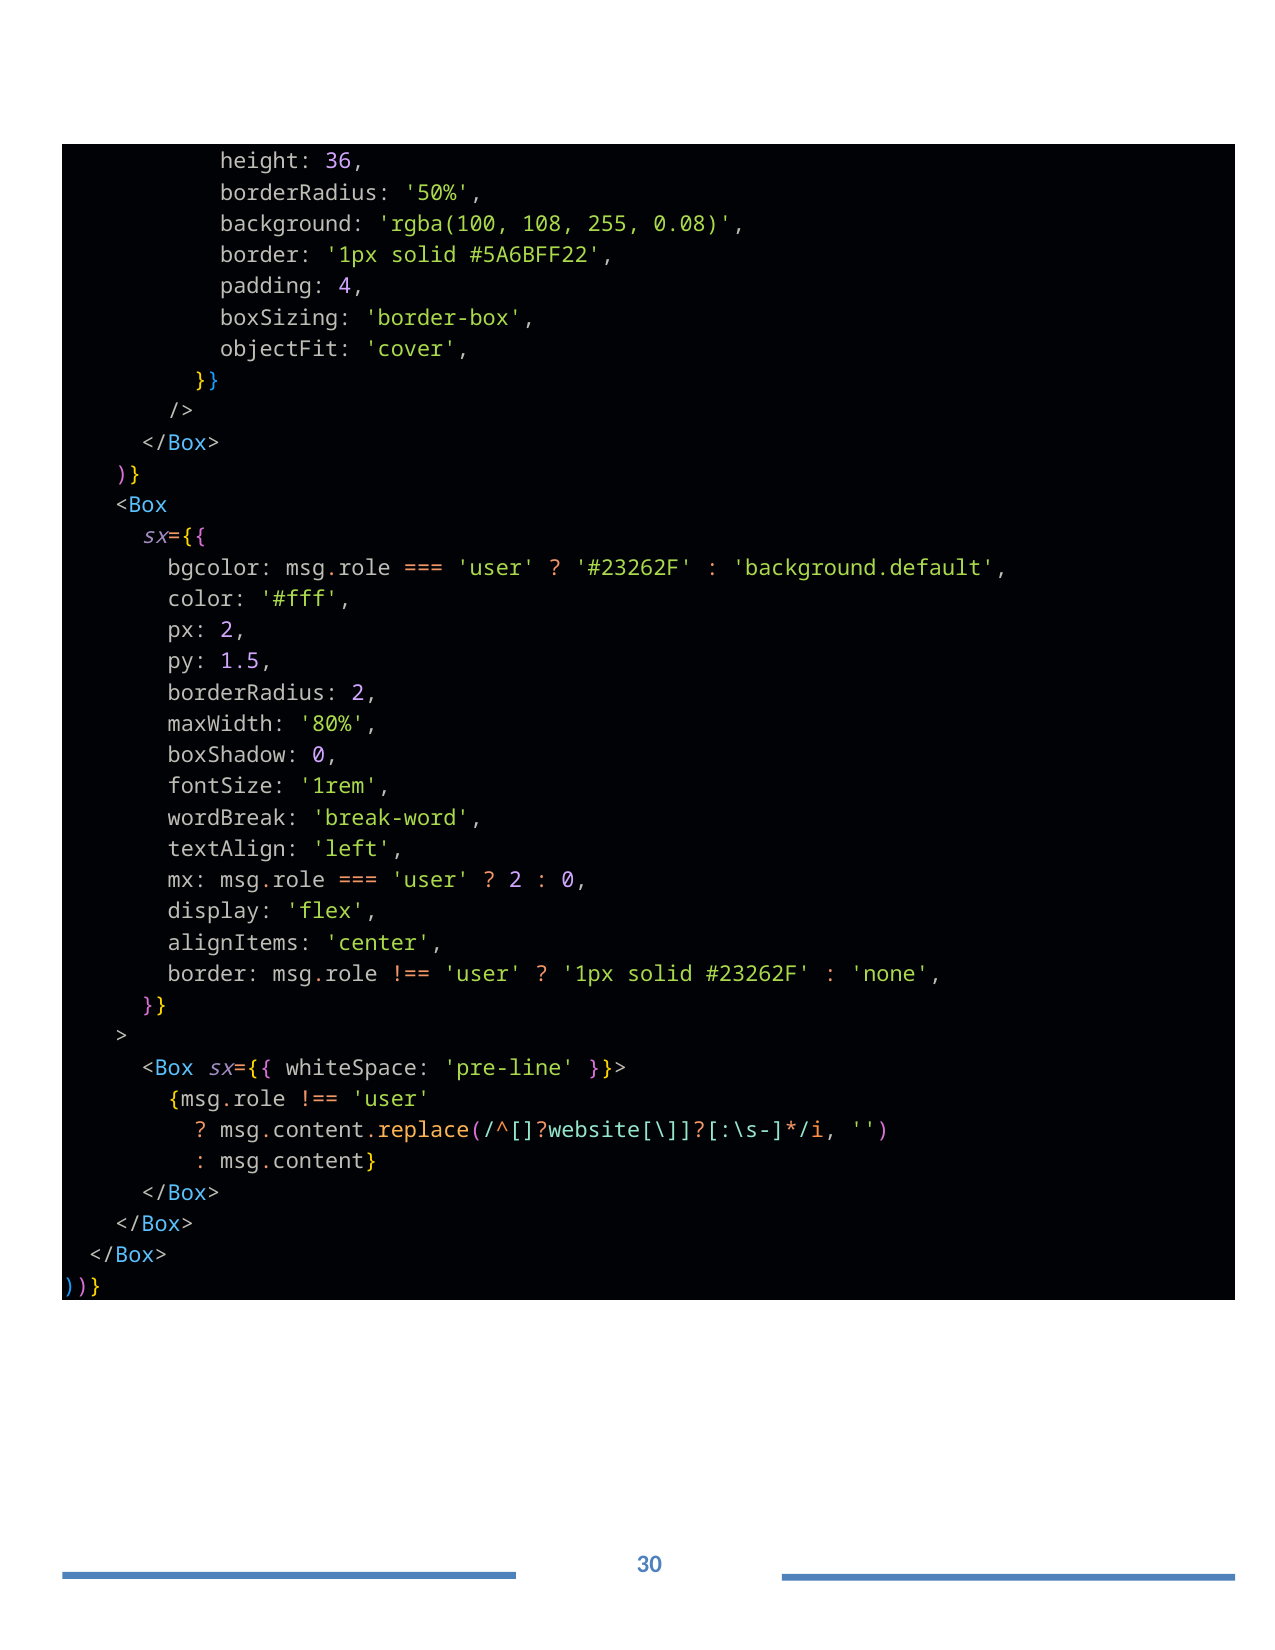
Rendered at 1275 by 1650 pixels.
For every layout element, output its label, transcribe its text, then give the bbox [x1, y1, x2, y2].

text </Box> [62, 1237, 1235, 1269]
text padding: 4, [62, 269, 1235, 300]
text </Box> [62, 1206, 1235, 1237]
text }} [62, 362, 1235, 394]
text ))} [62, 1269, 1235, 1300]
text px: 2, [62, 612, 1235, 644]
text objectFit: 'cover', [62, 331, 1235, 362]
text textAlign: 'left', [62, 831, 1235, 862]
text {msg.role !== 'user' [62, 1081, 1235, 1112]
text > [62, 1019, 1235, 1050]
text : msg.content} [62, 1144, 1235, 1175]
text border: msg.role !== 'user' ? '1px solid #23262F' : 'none', [62, 956, 1235, 987]
text </Box> [62, 425, 1235, 456]
text boxSizing: 'border-box', [62, 300, 1235, 331]
text wordBreak: 'break-word', [62, 800, 1235, 831]
text }} [62, 987, 1235, 1019]
text border: '1px solid #5A6BFF22', [62, 237, 1235, 269]
text alignItems: 'center', [62, 925, 1235, 956]
text color: '#fff', [62, 581, 1235, 612]
text mx: msg.role === 'user' ? 2 : 0, [62, 862, 1235, 894]
text bgcolor: msg.role === 'user' ? '#23262F' : 'background.default', [62, 550, 1235, 581]
text borderRadius: '50%', [62, 175, 1235, 206]
text maxWidth: '80%', [62, 706, 1235, 737]
text )} [62, 456, 1235, 487]
text </Box> [62, 1175, 1235, 1206]
text <Box [62, 487, 1235, 519]
text height: 36, [62, 144, 1235, 175]
text display: 'flex', [62, 894, 1235, 925]
text background: 'rgba(100, 108, 255, 0.08)', [62, 206, 1235, 237]
text ? msg.content.replace(/^[]?website[\]]?[:\s-]*/i, '') [62, 1112, 1235, 1144]
text <Box sx={{ whiteSpace: 'pre-line' }}> [62, 1050, 1235, 1081]
text borderRadius: 2, [62, 675, 1235, 706]
text sx={{ [62, 519, 1235, 550]
text py: 1.5, [62, 644, 1235, 675]
text /> [62, 394, 1235, 425]
text fontSize: '1rem', [62, 769, 1235, 800]
text boxShadow: 0, [62, 737, 1235, 769]
